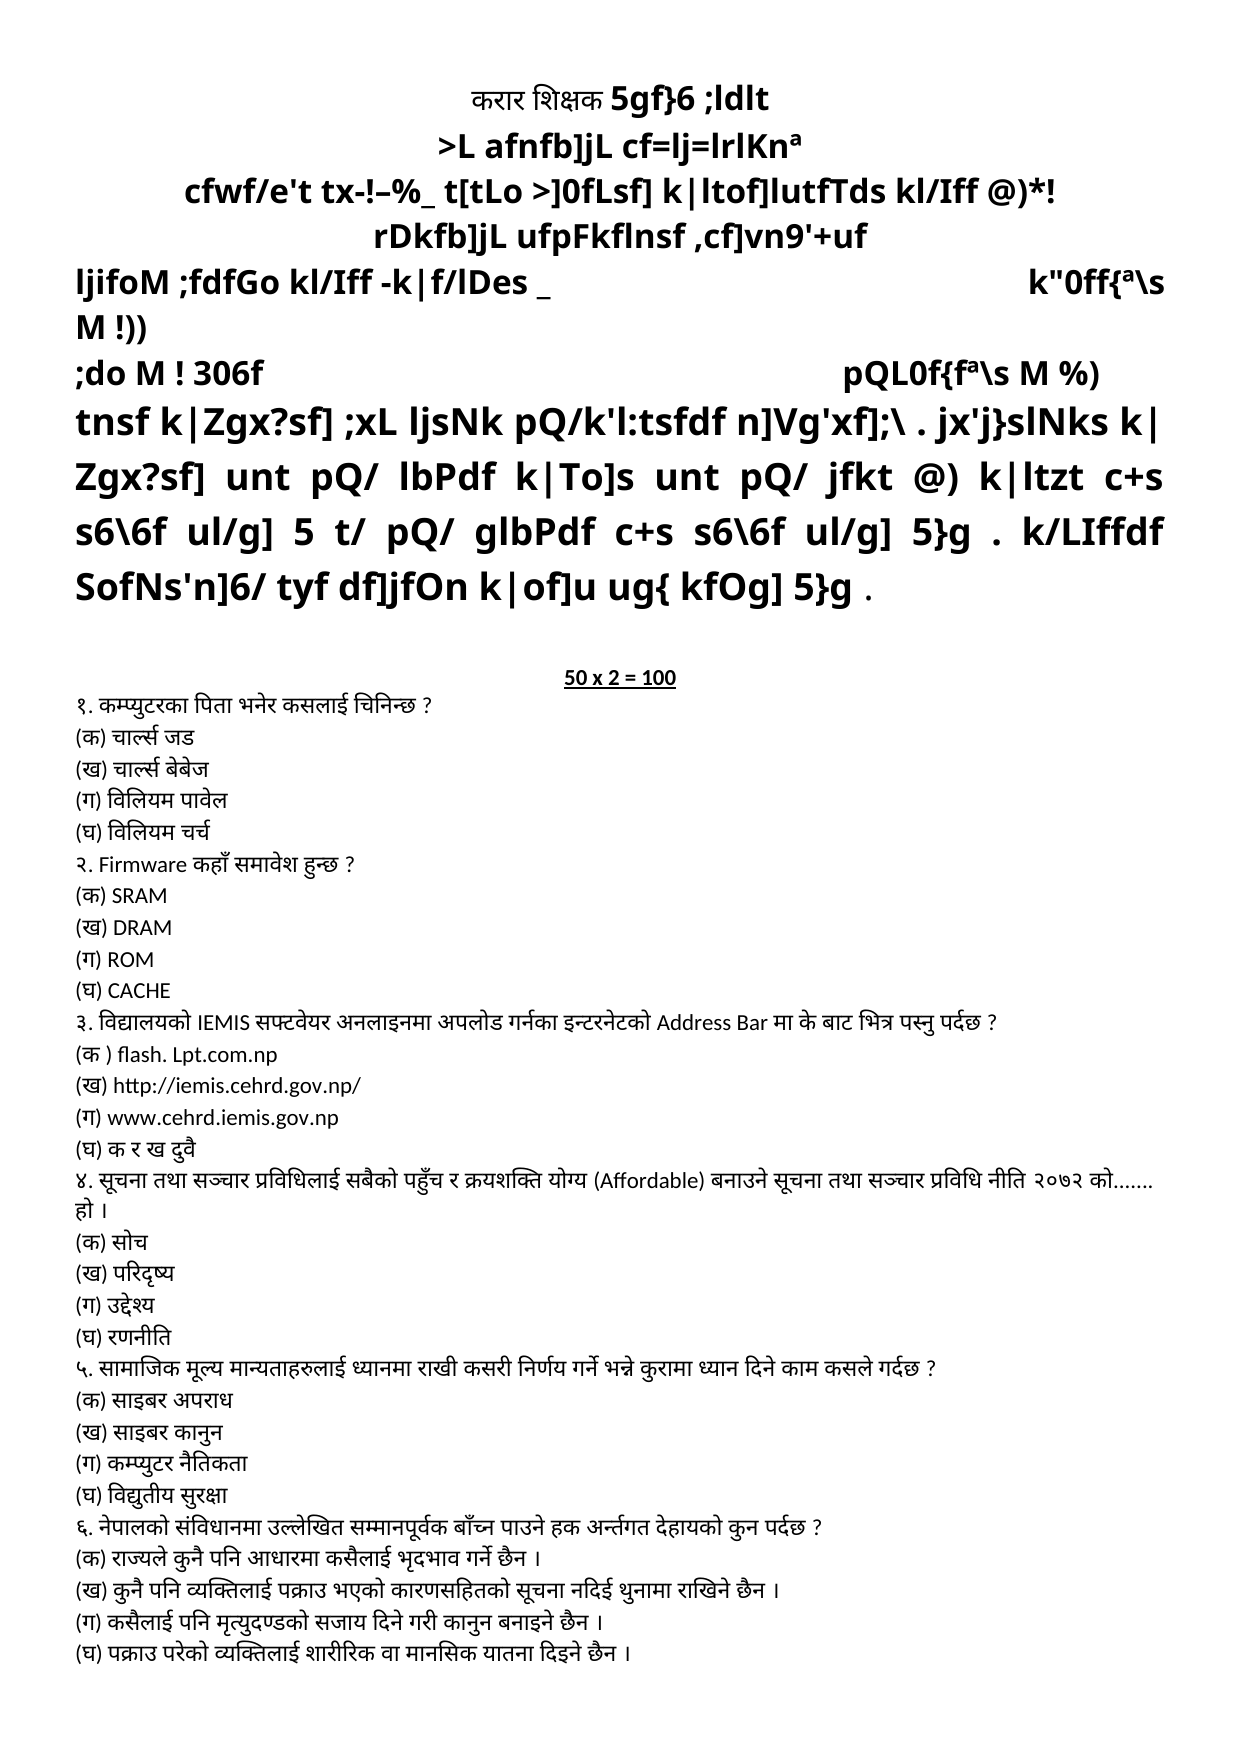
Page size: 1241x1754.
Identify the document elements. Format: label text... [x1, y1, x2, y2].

text (ग) विलियम पावेल [75, 786, 1165, 818]
text 50 x 2 = 100 [75, 663, 1165, 691]
text ५. सामाजिक मूल्य मान्यताहरुलाई ध्यानमा राखी कसरी निर्णय गर्ने भन्ने कुरामा ध्यान दिने काम कसले गर्दछ ? [75, 1354, 1165, 1386]
text ;do M ! 306f pQL0f{fª\s M %) [75, 349, 1165, 395]
text (घ) CACHE [75, 976, 1165, 1008]
text cfwf/e't tx-!–%_ t[tLo >]0fLsf] k|ltof]lutfTds kl/Iff @)*! [75, 168, 1165, 213]
text (घ) क र ख दुवै [75, 1135, 1165, 1166]
text (ख) चार्ल्स बेबेज [75, 755, 1165, 786]
text करार शिक्षक 5gf}6 ;ldlt [75, 75, 1165, 122]
text (क) चार्ल्स जड [75, 723, 1165, 755]
text १. कम्प्युटरका पिता भनेर कसलाई चिनिन्छ ? [75, 691, 1165, 723]
text (ख) DRAM [75, 913, 1165, 945]
text (घ) रणनीति [75, 1323, 1165, 1354]
text ६. नेपालको संविधानमा उल्लेखित सम्मानपूर्वक बाँच्न पाउने हक अर्न्तगत देहायको कुन पर्दछ ? [75, 1513, 1165, 1544]
text (ग) उद्देश्य [75, 1291, 1165, 1323]
text (क) SRAM [75, 881, 1165, 913]
text >L afnfb]jL cf=lj=lrlKnª [75, 122, 1165, 168]
text (ख) साइबर कानुन [75, 1418, 1165, 1449]
text rDkfb]jL ufpFkflnsf ,cf]vn9'+uf [75, 213, 1165, 259]
text tnsf k|Zgx?sf] ;xL ljsNk pQ/k'l:tsfdf n]Vg'xf];\ . jx'j}slNks k|Zgx?sf] unt pQ/ lbPdf k|To]s unt pQ/ jfkt @) k|ltzt c+s s6\6f ul/g] 5 t/ pQ/ glbPdf c+s s6\6f ul/g] 5}g . k/LIffdf SofNs'n]6/ tyf df]jfOn k|of]u ug{ kfOg] 5}g . [75, 395, 1165, 611]
text ljifoM ;fdfGo kl/Iff -k|f/lDes _ k"0ff{ª\s M !)) [75, 259, 1165, 349]
text (ग) कम्प्युटर नैतिकता [75, 1449, 1165, 1481]
text (घ) विद्युतीय सुरक्षा [75, 1481, 1165, 1513]
text (ख) परिदृष्य [75, 1259, 1165, 1291]
text (क) राज्यले कुनै पनि आधारमा कसैलाई भृदभाव गर्ने छैन । [75, 1544, 1165, 1576]
text २. Firmware कहाँ समावेश हुन्छ ? [75, 850, 1165, 881]
text ३. विद्यालयको IEMIS सफ्टवेयर अनलाइनमा अपलोड गर्नका इन्टरनेटको Address Bar मा के बाट भित्र पस्नु पर्दछ ? [75, 1008, 1165, 1040]
text (ख) http://iemis.cehrd.gov.np/ [75, 1071, 1165, 1103]
text ४. सूचना तथा सञ्चार प्रविधिलाई सबैको पहुँच र क्रयशक्ति योग्य (Affordable) बनाउने सूचना तथा सञ्चार प्रविधि नीति २०७२ को....... हो । [75, 1166, 1165, 1228]
text (क) सोच [75, 1228, 1165, 1259]
text (क) साइबर अपराध [75, 1386, 1165, 1418]
text (क ) flash. Lpt.com.np [75, 1040, 1165, 1071]
text (ख) कुनै पनि व्यक्तिलाई पक्राउ भएको कारणसहितको सूचना नदिई थुनामा राखिने छैन । [75, 1576, 1165, 1608]
text (घ) विलियम चर्च [75, 818, 1165, 850]
text (घ) पक्राउ परेको व्यक्तिलाई शारीरिक वा मानसिक यातना दिइने छैन । [75, 1639, 1165, 1671]
text (ग) कसैलाई पनि मृत्युदण्डको सजाय दिने गरी कानुन बनाइने छैन । [75, 1608, 1165, 1639]
text (ग) ROM [75, 945, 1165, 976]
text (ग) www.cehrd.iemis.gov.np [75, 1103, 1165, 1135]
